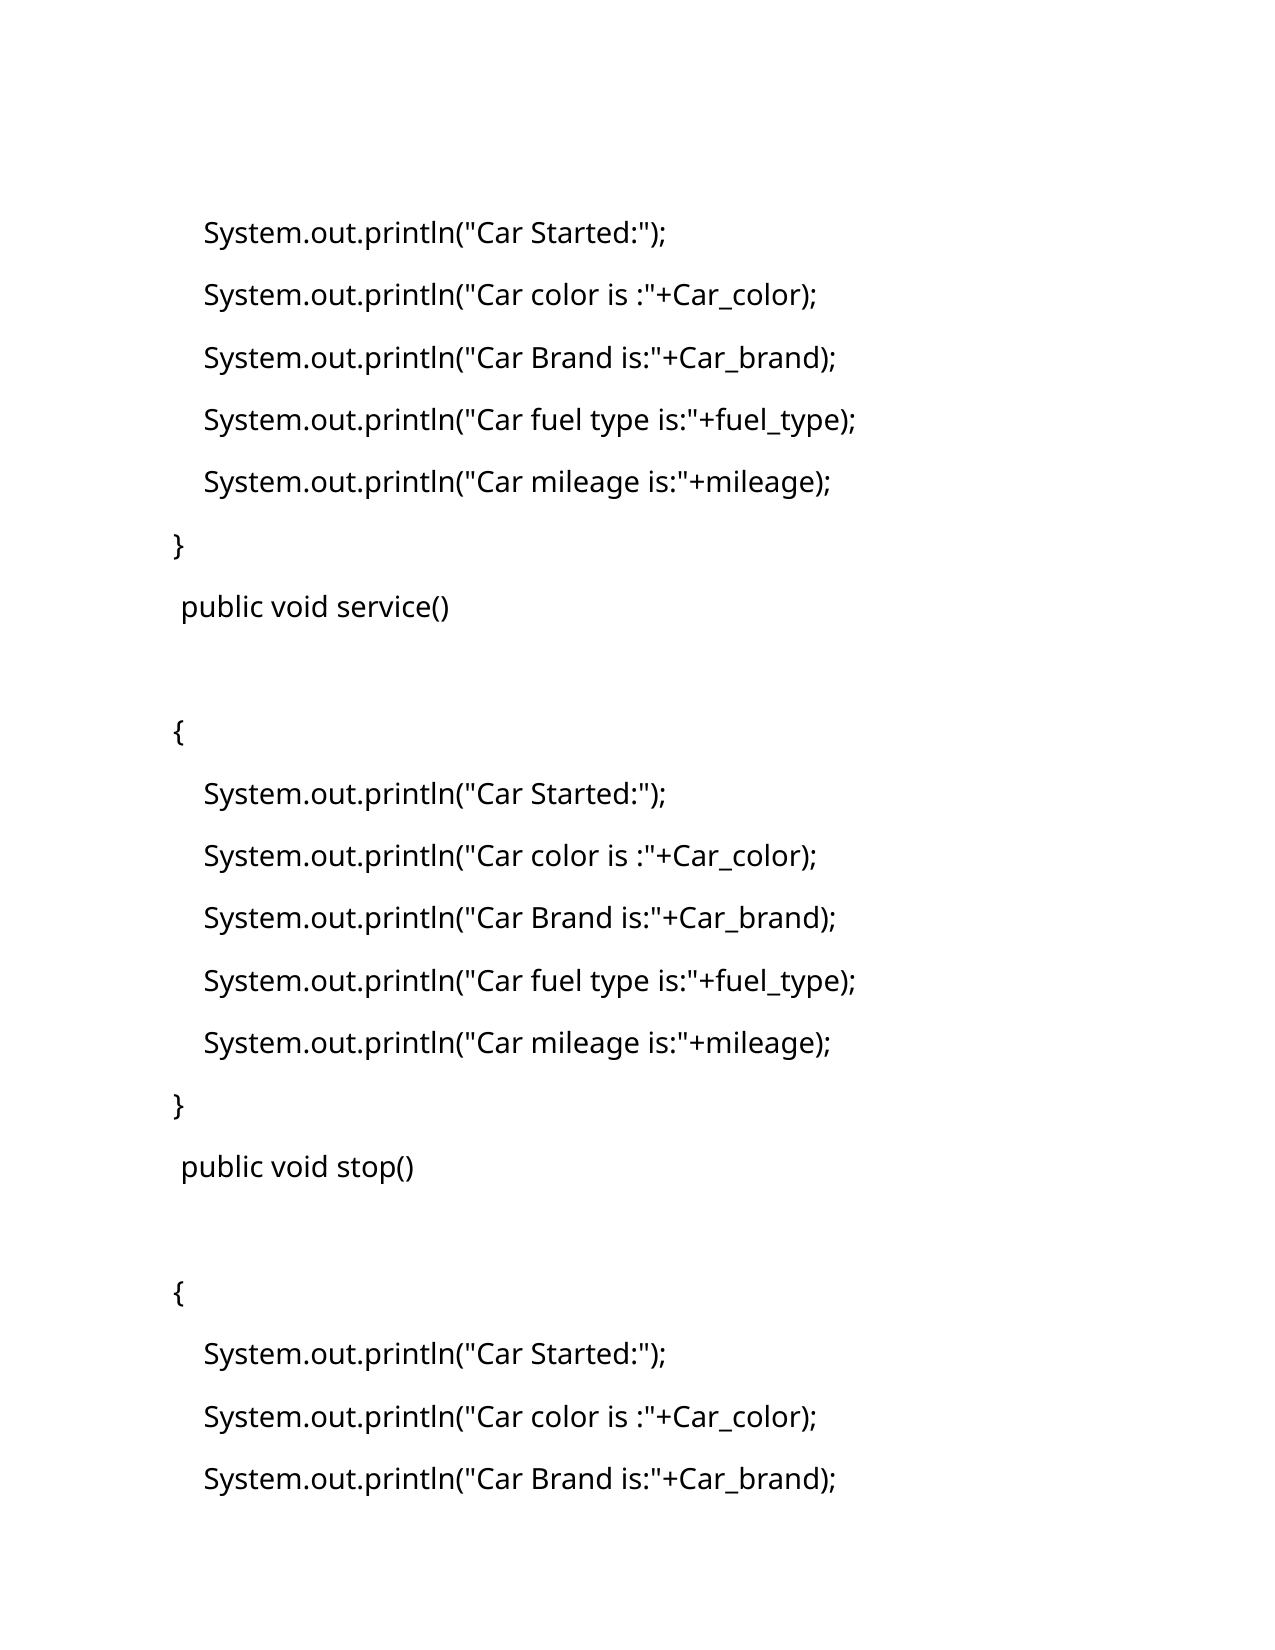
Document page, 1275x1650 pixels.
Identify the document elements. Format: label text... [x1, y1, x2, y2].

text { [150, 711, 1125, 750]
text public void service() [150, 586, 1125, 626]
text System.out.println("Car Started:"); [150, 1333, 1125, 1373]
text System.out.println("Car fuel type is:"+fuel_type); [150, 399, 1125, 439]
text System.out.println("Car color is :"+Car_color); [150, 1396, 1125, 1436]
text } [150, 1084, 1125, 1124]
text System.out.println("Car color is :"+Car_color); [150, 835, 1125, 875]
text System.out.println("Car Started:"); [150, 773, 1125, 813]
text System.out.println("Car Brand is:"+Car_brand); [150, 337, 1125, 377]
text System.out.println("Car mileage is:"+mileage); [150, 461, 1125, 501]
text } [150, 524, 1125, 563]
text public void stop() [150, 1147, 1125, 1186]
text { [150, 1271, 1125, 1311]
text System.out.println("Car mileage is:"+mileage); [150, 1022, 1125, 1062]
text System.out.println("Car Brand is:"+Car_brand); [150, 897, 1125, 937]
text System.out.println("Car fuel type is:"+fuel_type); [150, 960, 1125, 999]
text System.out.println("Car color is :"+Car_color); [150, 274, 1125, 314]
text System.out.println("Car Started:"); [150, 212, 1125, 252]
text System.out.println("Car Brand is:"+Car_brand); [150, 1458, 1125, 1498]
